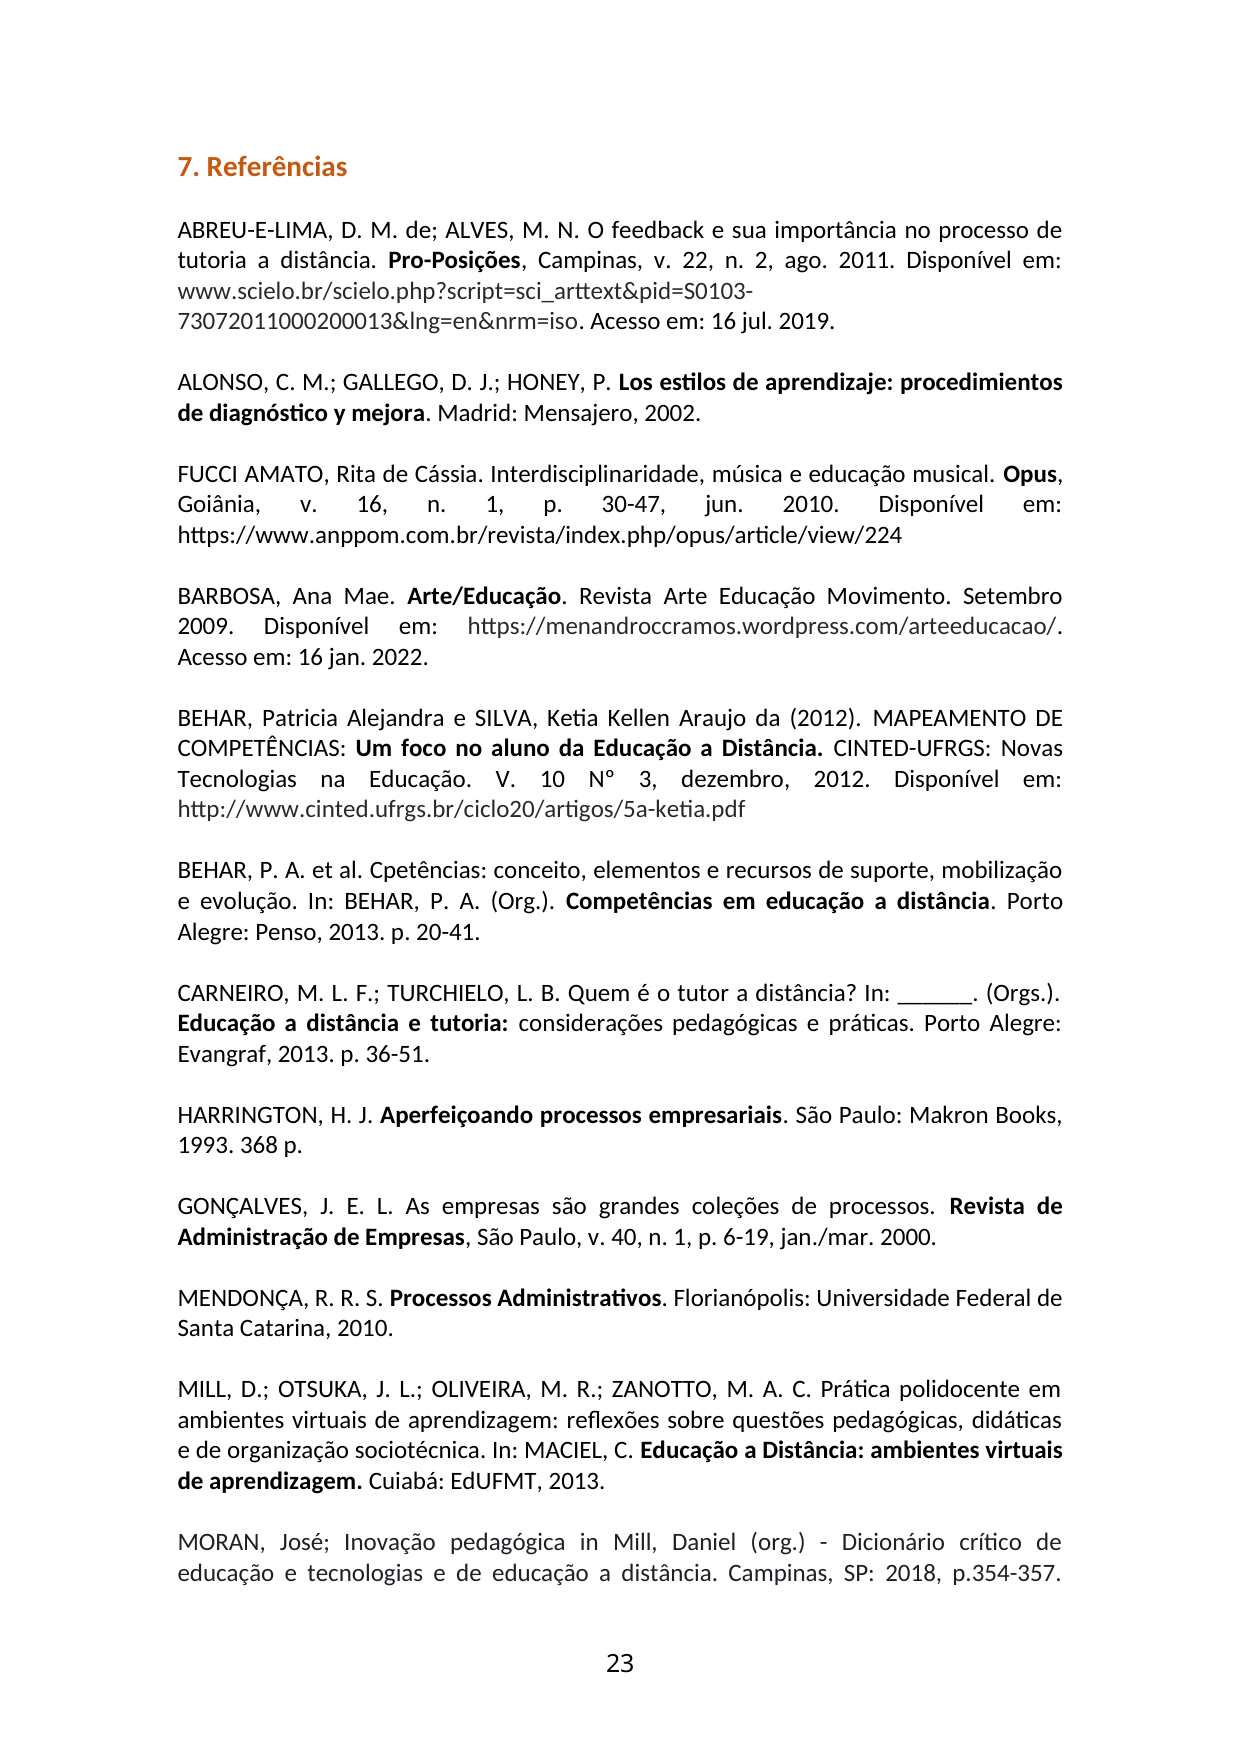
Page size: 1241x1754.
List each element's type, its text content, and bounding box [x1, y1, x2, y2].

text 7. Referências [177, 148, 1063, 183]
text HARRINGTON, H. J. Aperfeiçoando processos empresariais. São Paulo: Makron Books, 1993. 368 p. [177, 1099, 1063, 1160]
text FUCCI AMATO, Rita de Cássia. Interdisciplinaridade, música e educação musical. Opus, Goiânia, v. 16, n. 1, p. 30-47, jun. 2010. Disponível em: https://www.anppom.com.br/revista/index.php/opus/article/view/224 [177, 458, 1063, 549]
text ABREU-E-LIMA, D. M. de; ALVES, M. N. O feedback e sua importância no processo de tutoria a distância. Pro-Posições, Campinas, v. 22, n. 2, ago. 2011. Disponível em: www.scielo.br/scielo.php?script=sci_arttext&pid=S0103-73072011000200013&lng=en&nrm=iso. Acesso em: 16 jul. 2019. [177, 214, 1063, 336]
text BEHAR, P. A. et al. Cpetências: conceito, elementos e recursos de suporte, mobilização e evolução. In: BEHAR, P. A. (Org.). Competências em educação a distância. Porto Alegre: Penso, 2013. p. 20-41. [177, 855, 1063, 946]
text ALONSO, C. M.; GALLEGO, D. J.; HONEY, P. Los estilos de aprendizaje: procedimientos de diagnóstico y mejora. Madrid: Mensajero, 2002. [177, 366, 1063, 427]
text GONÇALVES, J. E. L. As empresas são grandes coleções de processos. Revista de Administração de Empresas, São Paulo, v. 40, n. 1, p. 6-19, jan./mar. 2000. [177, 1160, 1063, 1251]
text MILL, D.; OTSUKA, J. L.; OLIVEIRA, M. R.; ZANOTTO, M. A. C. Prática polidocente em ambientes virtuais de aprendizagem: reflexões sobre questões pedagógicas, didáticas e de organização sociotécnica. In: MACIEL, C. Educação a Distância: ambientes virtuais de aprendizagem. Cuiabá: EdUFMT, 2013. [177, 1373, 1063, 1496]
text MENDONÇA, R. R. S. Processos Administrativos. Florianópolis: Universidade Federal de Santa Catarina, 2010. [177, 1282, 1063, 1343]
text BARBOSA, Ana Mae. Arte/Educação. Revista Arte Educação Movimento. Setembro 2009. Disponível em: https://menandroccramos.wordpress.com/arteeducacao/. Acesso em: 16 jan. 2022. [177, 580, 1063, 672]
text CARNEIRO, M. L. F.; TURCHIELO, L. B. Quem é o tutor a distância? In: ______. (Orgs.). Educação a distância e tutoria: considerações pedagógicas e práticas. Porto Alegre: Evangraf, 2013. p. 36-51. [177, 977, 1063, 1068]
text BEHAR, Patricia Alejandra e SILVA, Ketia Kellen Araujo da (2012). MAPEAMENTO DE COMPETÊNCIAS: Um foco no aluno da Educação a Distância. CINTED-UFRGS: Novas Tecnologias na Educação. V. 10 Nº 3, dezembro, 2012. Disponível em: http://www.cinted.ufrgs.br/ciclo20/artigos/5a-ketia.pdf [177, 702, 1063, 824]
